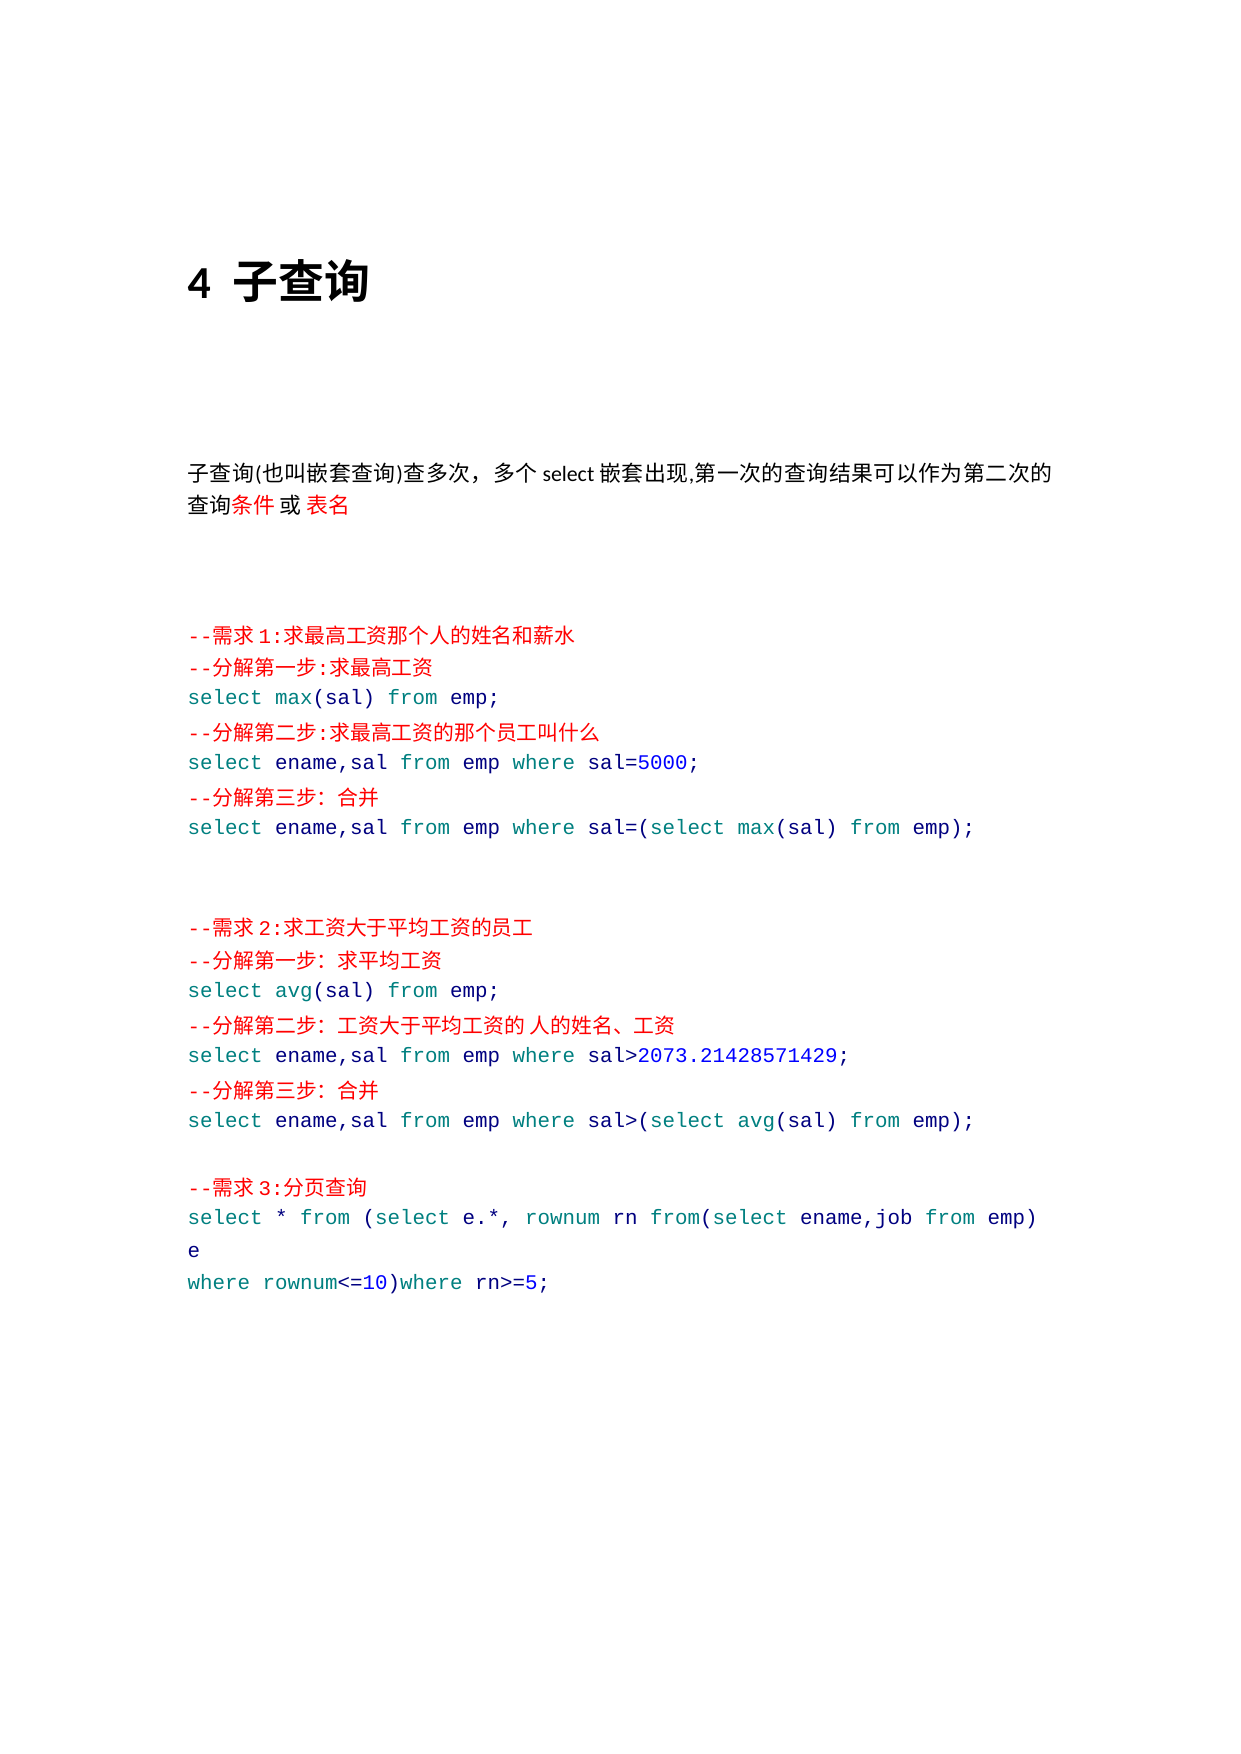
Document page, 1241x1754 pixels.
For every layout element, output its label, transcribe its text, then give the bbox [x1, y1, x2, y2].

text select ename,sal from emp where sal=(select max(sal) from emp); [187, 813, 1053, 845]
subtitle 子查询 [187, 230, 1053, 327]
text --分解第二步:求最高工资的那个员工叫什么 [187, 715, 1053, 748]
text --分解第三步：合并 [187, 1073, 1053, 1105]
text --需求3:分页查询 [187, 1170, 1053, 1203]
text --分解第一步:求最高工资 [187, 650, 1053, 683]
text --分解第三步：合并 [187, 780, 1053, 813]
text --需求2:求工资大于平均工资的员工 [187, 910, 1053, 943]
text select ename,sal from emp where sal=5000; [187, 748, 1053, 780]
text where rownum<=10)where rn>=5; [187, 1268, 1053, 1300]
text --分解第二步：工资大于平均工资的 人的姓名、工资 [187, 1008, 1053, 1040]
text --需求1:求最高工资那个人的姓名和薪水 [187, 618, 1053, 650]
text select avg(sal) from emp; [187, 975, 1053, 1008]
text select ename,sal from emp where sal>(select avg(sal) from emp); [187, 1105, 1053, 1138]
text select * from (select e.*, rownum rn from(select ename,job from emp) e [187, 1203, 1053, 1268]
text select ename,sal from emp where sal>2073.21428571429; [187, 1040, 1053, 1073]
text 子查询(也叫嵌套查询)查多次，多个select嵌套出现,第一次的查询结果可以作为第二次的查询条件 或 表名 [187, 455, 1053, 520]
text select max(sal) from emp; [187, 683, 1053, 715]
text --分解第一步：求平均工资 [187, 943, 1053, 975]
